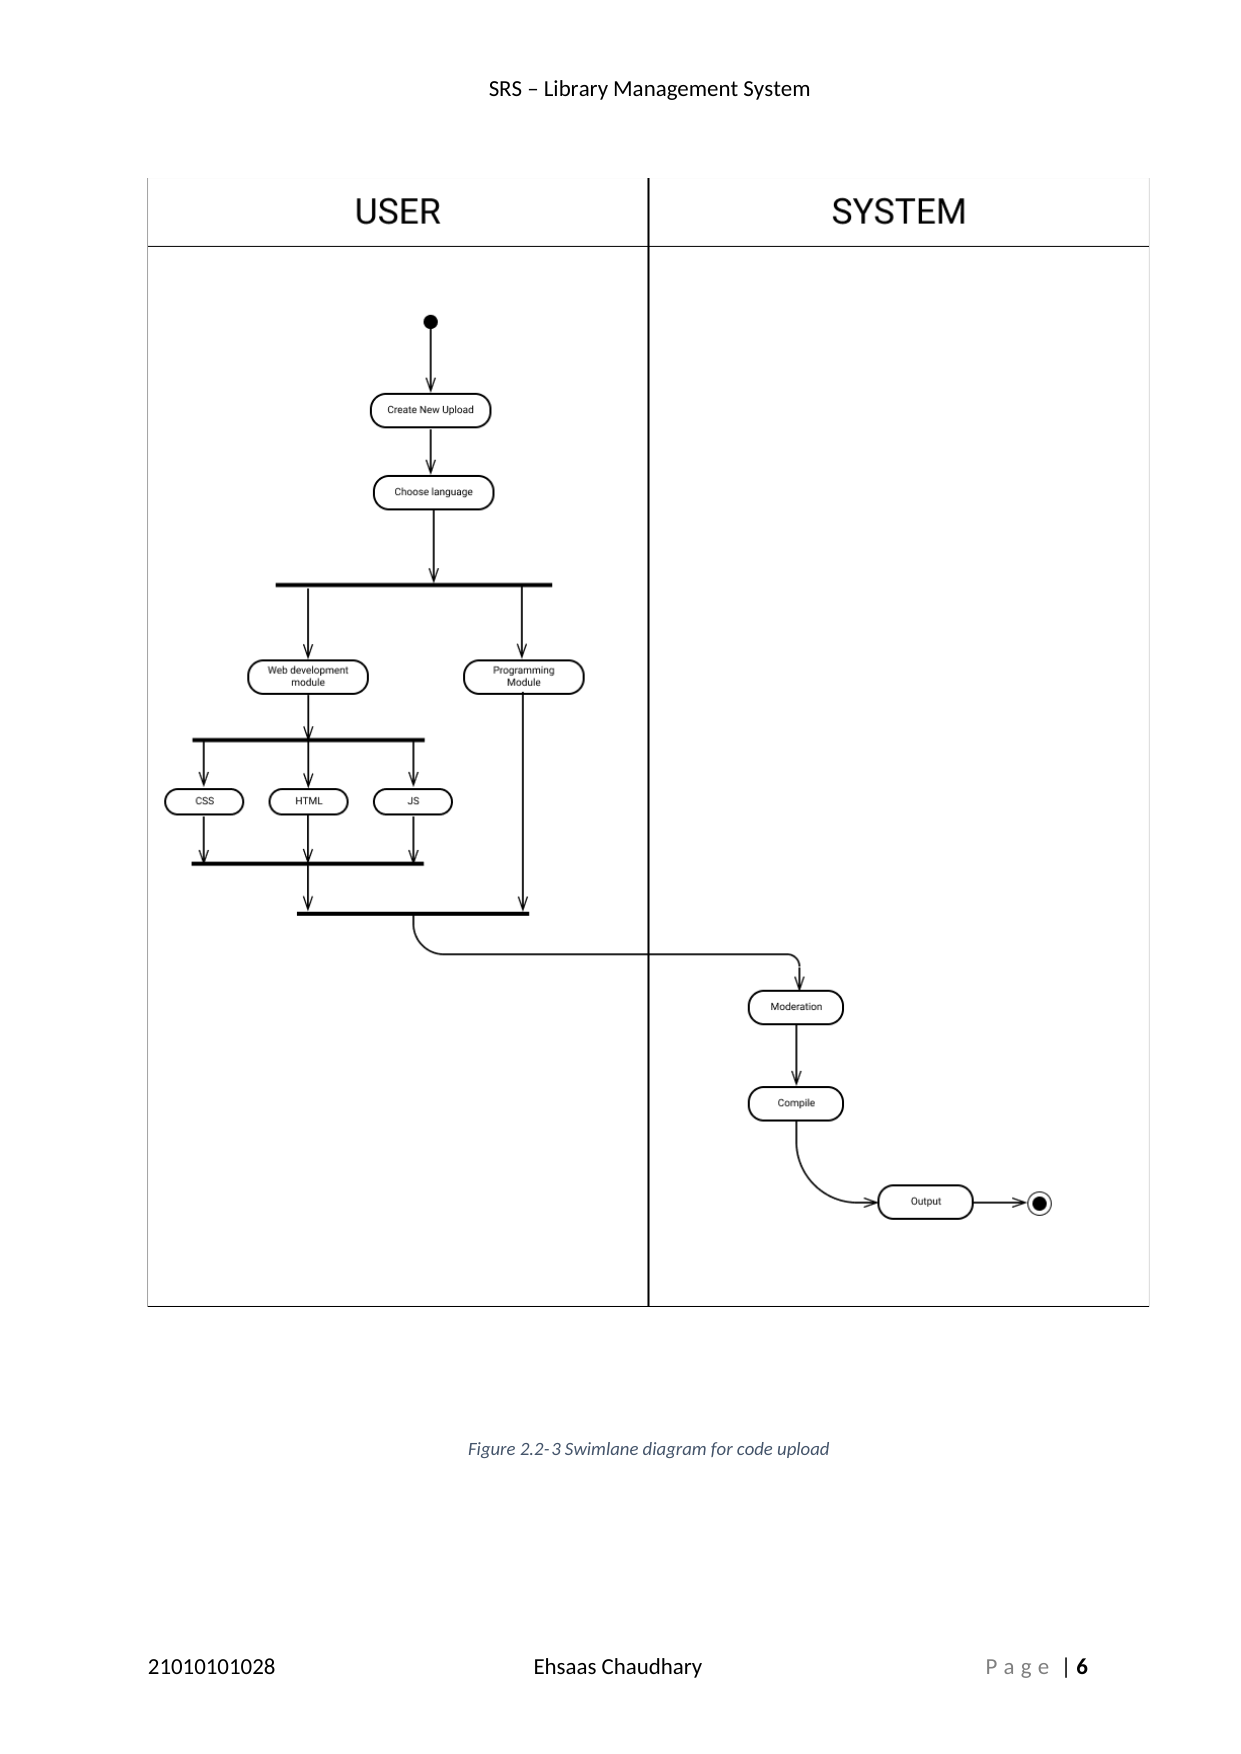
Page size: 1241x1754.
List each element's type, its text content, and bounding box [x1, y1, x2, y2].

picture [147, 178, 1150, 1307]
